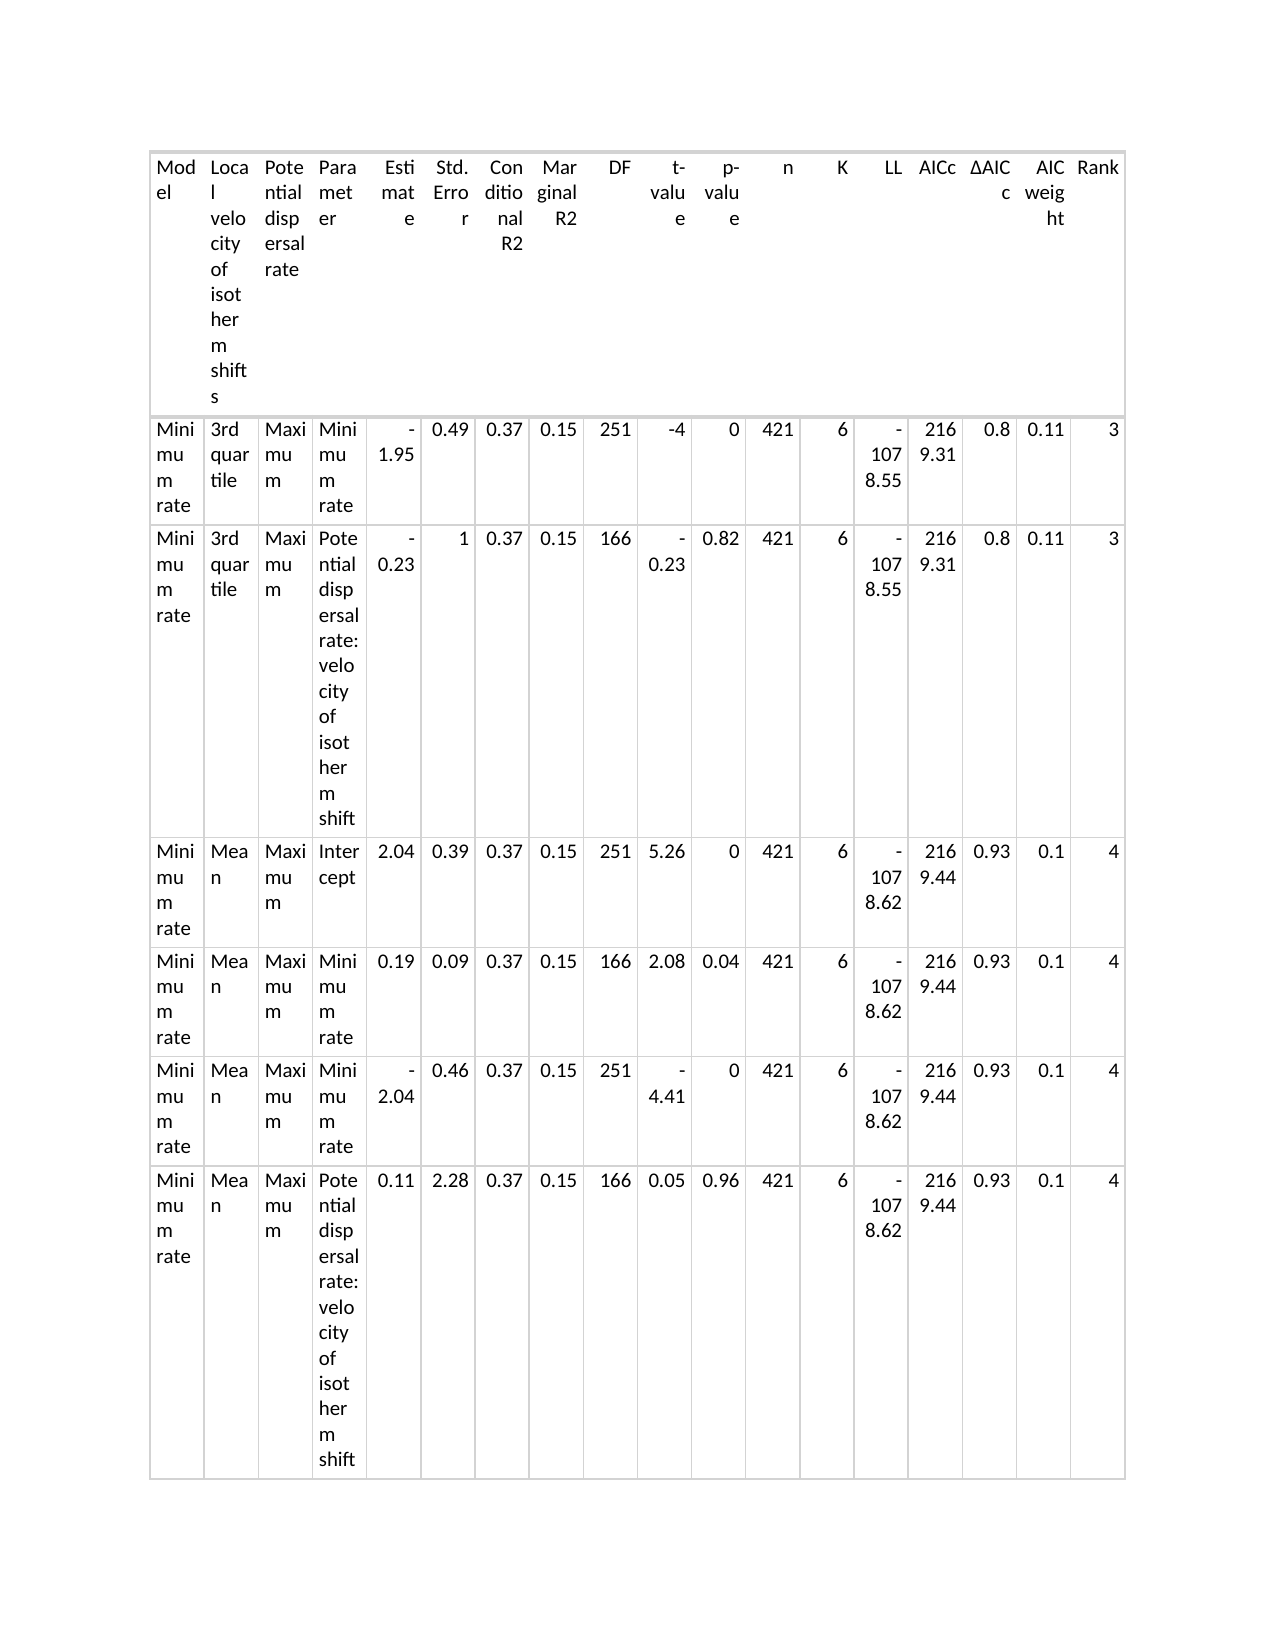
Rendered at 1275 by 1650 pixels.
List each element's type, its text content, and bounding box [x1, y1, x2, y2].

table_cell -0.23 [638, 526, 691, 837]
table_cell Mean [205, 1057, 258, 1165]
table_cell Minimum rate [151, 1167, 203, 1478]
table_cell 0 [692, 419, 745, 524]
table_cell Minimum rate [313, 1057, 366, 1165]
table_cell 6 [801, 419, 853, 524]
table_cell 3 [1071, 526, 1124, 837]
table_cell -1.95 [367, 419, 420, 524]
table_cell 0.37 [476, 419, 528, 524]
table_cell 0.39 [422, 838, 474, 946]
table_cell 4 [1071, 1167, 1124, 1478]
table_cell 4 [1071, 948, 1124, 1056]
table_cell 2169.44 [909, 838, 962, 946]
table_cell 3rd quartile [205, 526, 258, 837]
table_cell 421 [746, 419, 799, 524]
table_cell 0.8 [963, 419, 1016, 524]
table_cell 166 [584, 1167, 637, 1478]
table_cell -4 [638, 419, 691, 524]
table_cell 0.93 [963, 1057, 1016, 1165]
table_cell 0.37 [476, 1167, 528, 1478]
table_cell -0.23 [367, 526, 420, 837]
table_header Conditional R2 [475, 154, 529, 414]
table_header Potential dispersal rate [258, 154, 312, 414]
table_cell Potential dispersal rate:velocity of isotherm shift [313, 1167, 366, 1478]
table_cell 421 [746, 1167, 799, 1478]
table_cell 421 [746, 948, 799, 1056]
table_cell 0.04 [692, 948, 745, 1056]
table_header LL [854, 154, 908, 414]
table_cell 2169.31 [909, 419, 962, 524]
table_cell 6 [801, 526, 853, 837]
table_cell 251 [584, 419, 637, 524]
table_cell 251 [584, 838, 637, 946]
table_cell 0.82 [692, 526, 745, 837]
table_cell 0.05 [638, 1167, 691, 1478]
table_cell Maximum [259, 838, 312, 946]
table_cell Maximum [259, 948, 312, 1056]
table_header Model [151, 154, 204, 414]
table_cell 0.8 [963, 526, 1016, 837]
table_header n [746, 154, 800, 414]
table_cell 2.28 [422, 1167, 474, 1478]
table_header K [800, 154, 854, 414]
table_cell 0.11 [367, 1167, 420, 1478]
table_cell 0.15 [530, 1167, 583, 1478]
table_cell 0.37 [476, 1057, 528, 1165]
table_cell Mean [205, 838, 258, 946]
table_cell 0.37 [476, 526, 528, 837]
table_cell Minimum rate [151, 948, 203, 1056]
table_cell 6 [801, 1057, 853, 1165]
table_cell 166 [584, 526, 637, 837]
table_header ΔAICc [962, 154, 1016, 414]
table_cell 4 [1071, 838, 1124, 946]
table_cell Minimum rate [313, 948, 366, 1056]
table_cell 251 [584, 1057, 637, 1165]
table_cell 421 [746, 838, 799, 946]
table_cell 5.26 [638, 838, 691, 946]
table_cell -1078.55 [855, 419, 907, 524]
table_cell -1078.62 [855, 1167, 907, 1478]
table_cell -1078.55 [855, 526, 907, 837]
table_cell 0.09 [422, 948, 474, 1056]
table_cell 2169.44 [909, 1167, 962, 1478]
table_cell 0.15 [530, 838, 583, 946]
table_header p-value [691, 154, 746, 414]
table_cell 0.15 [530, 419, 583, 524]
table_cell 0.11 [1017, 526, 1070, 837]
table_cell 421 [746, 1057, 799, 1165]
table_cell Maximum [259, 1057, 312, 1165]
table_cell 421 [746, 526, 799, 837]
table_header Estimate [367, 154, 421, 414]
table_cell 0.93 [963, 1167, 1016, 1478]
table_cell Potential dispersal rate:velocity of isotherm shift [313, 526, 366, 837]
table_cell -1078.62 [855, 1057, 907, 1165]
table_cell 1 [422, 526, 474, 837]
table_cell 0.15 [530, 948, 583, 1056]
table_cell -4.41 [638, 1057, 691, 1165]
table_cell 0 [692, 838, 745, 946]
table_cell 6 [801, 1167, 853, 1478]
table_cell 0.37 [476, 838, 528, 946]
table_cell Mean [205, 1167, 258, 1478]
table_cell 2169.31 [909, 526, 962, 837]
table_cell Maximum [259, 1167, 312, 1478]
table_cell 0.15 [530, 1057, 583, 1165]
table_cell 0 [692, 1057, 745, 1165]
table_header Rank [1071, 154, 1124, 414]
table_cell 0.37 [476, 948, 528, 1056]
table_cell Minimum rate [313, 419, 366, 524]
table_cell 0.1 [1017, 838, 1070, 946]
table_header t-value [637, 154, 691, 414]
table_header Marginal R2 [529, 154, 583, 414]
table_cell 0.93 [963, 838, 1016, 946]
table_cell 0.96 [692, 1167, 745, 1478]
table_header DF [583, 154, 637, 414]
table_cell 3 [1071, 419, 1124, 524]
table_cell Minimum rate [151, 838, 203, 946]
table_cell Maximum [259, 526, 312, 837]
table_cell 0.1 [1017, 948, 1070, 1056]
table_cell Minimum rate [151, 419, 203, 524]
table_header AICc [908, 154, 962, 414]
table_cell 166 [584, 948, 637, 1056]
table_cell Minimum rate [151, 1057, 203, 1165]
table_cell 2169.44 [909, 1057, 962, 1165]
table_cell 0.15 [530, 526, 583, 837]
table_cell 6 [801, 948, 853, 1056]
table_header Parameter [313, 154, 367, 414]
table_cell Mean [205, 948, 258, 1056]
table_cell 0.1 [1017, 1057, 1070, 1165]
table_cell 0.49 [422, 419, 474, 524]
table_cell 0.11 [1017, 419, 1070, 524]
table_cell 4 [1071, 1057, 1124, 1165]
table_cell 3rd quartile [205, 419, 258, 524]
table_cell 0.46 [422, 1057, 474, 1165]
table_cell 0.1 [1017, 1167, 1070, 1478]
table_cell Maximum [259, 419, 312, 524]
table_cell Minimum rate [151, 526, 203, 837]
table_cell 0.93 [963, 948, 1016, 1056]
table_cell -1078.62 [855, 948, 907, 1056]
table_header AIC weight [1016, 154, 1071, 414]
table_cell 2169.44 [909, 948, 962, 1056]
table_cell -1078.62 [855, 838, 907, 946]
table_header Std.Error [421, 154, 475, 414]
table_cell -2.04 [367, 1057, 420, 1165]
table_cell 2.08 [638, 948, 691, 1056]
table_cell 6 [801, 838, 853, 946]
table_header Local velocity of isotherm shifts [204, 154, 258, 414]
table_cell 2.04 [367, 838, 420, 946]
table_cell Intercept [313, 838, 366, 946]
table_cell 0.19 [367, 948, 420, 1056]
